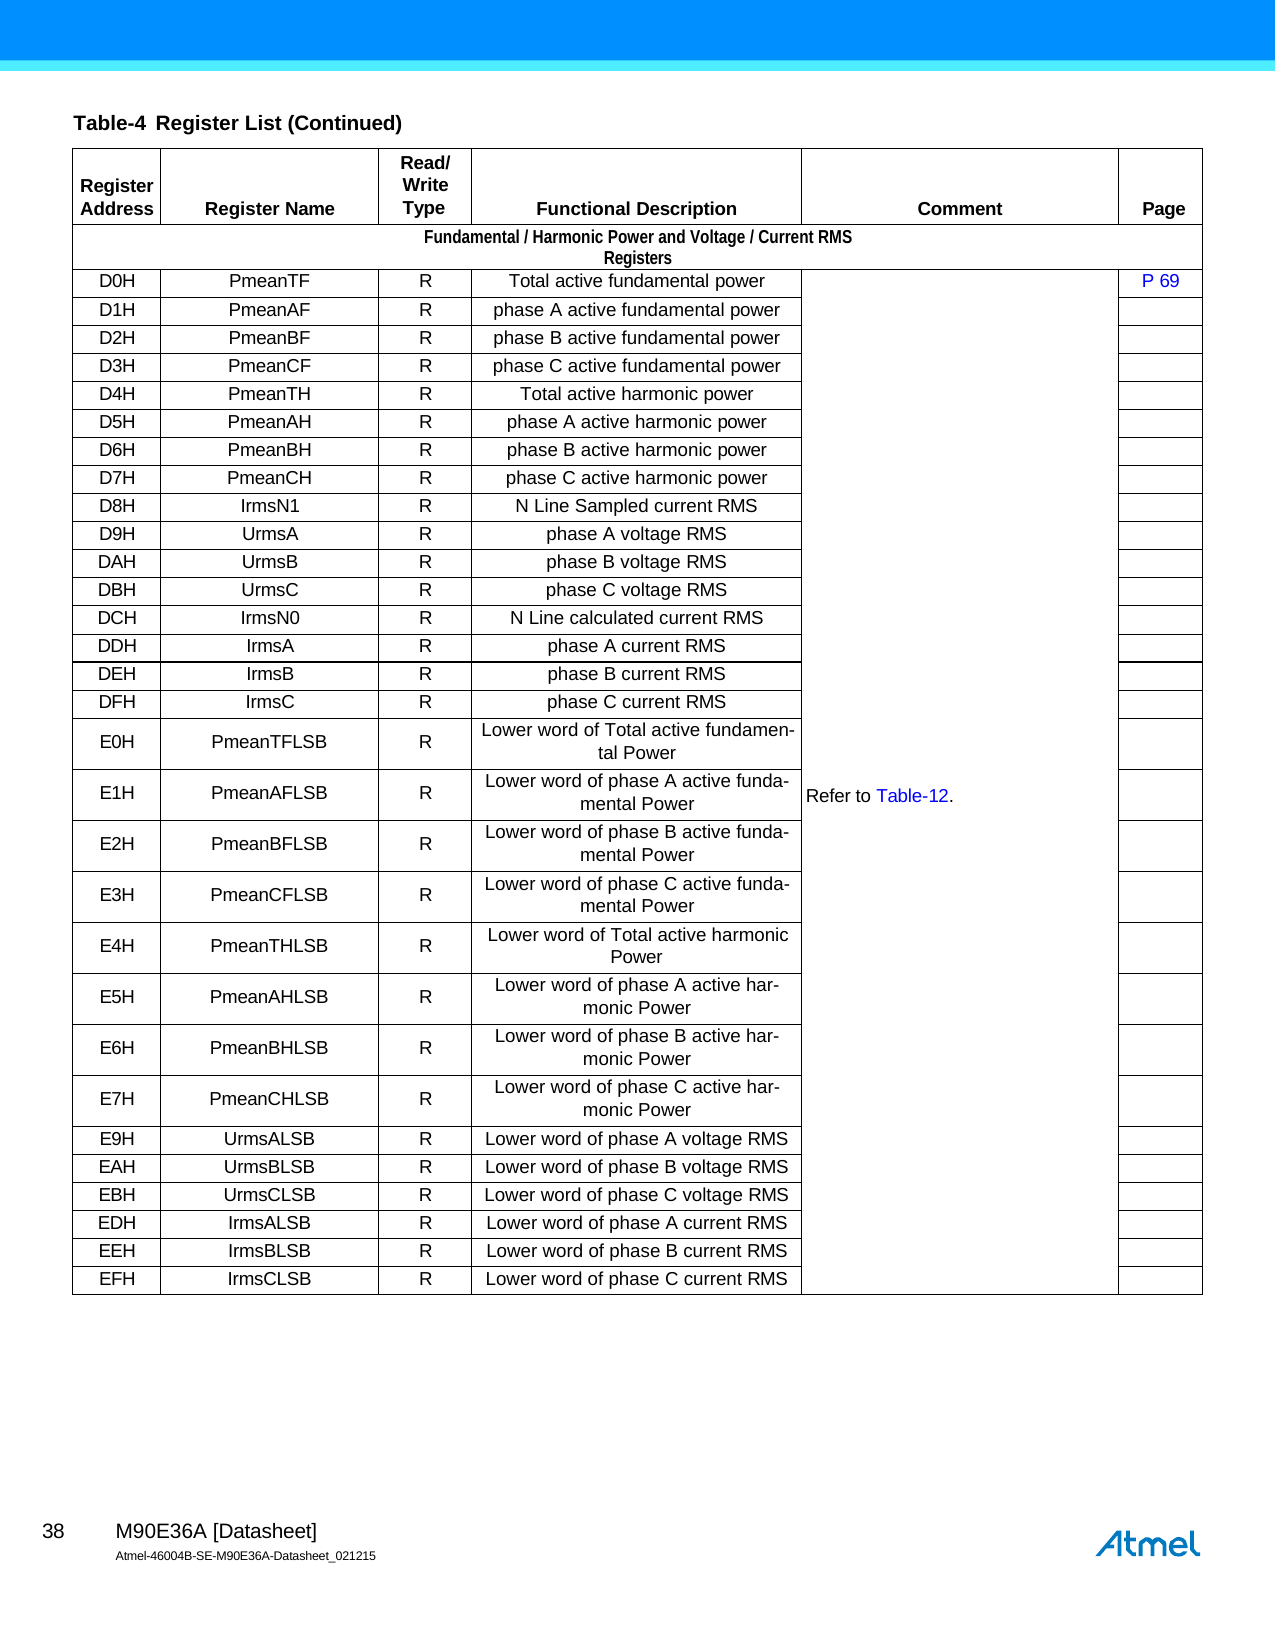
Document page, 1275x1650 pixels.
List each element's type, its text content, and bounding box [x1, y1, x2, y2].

table_cell Total active harmonic power [472, 382, 801, 409]
table_cell Lower word of phase A voltage RMS [472, 1127, 801, 1154]
table_cell [1119, 1155, 1202, 1182]
table_cell R [379, 522, 471, 549]
table_cell EAH [73, 1155, 160, 1182]
table_cell [1119, 821, 1202, 871]
table_cell Lower word of phase B active funda- mental Power [472, 821, 801, 871]
table_cell [1119, 1183, 1202, 1210]
table_cell phase C active fundamental power [472, 354, 801, 381]
table_cell IrmsA [161, 635, 378, 661]
table_cell PmeanCHLSB [161, 1076, 378, 1126]
table_cell R [379, 1267, 471, 1294]
table_cell Lower word of phase A active har- monic Power [472, 974, 801, 1024]
table_header Register Name [161, 149, 378, 224]
table_cell [1119, 550, 1202, 577]
table_cell R [379, 770, 471, 819]
table_cell phase A active harmonic power [472, 410, 801, 437]
table_cell R [379, 298, 471, 325]
table_cell PmeanBFLSB [161, 821, 378, 871]
table_cell [1119, 326, 1202, 353]
table_cell N Line calculated current RMS [472, 606, 801, 633]
table_header Comment [802, 149, 1118, 224]
table_cell DDH [73, 635, 160, 661]
table_cell Lower word of phase B active har- monic Power [472, 1025, 801, 1075]
table_cell R [379, 1076, 471, 1126]
table_cell R [379, 923, 471, 973]
table_cell R [379, 354, 471, 381]
table_cell E0H [73, 719, 160, 769]
table_cell UrmsB [161, 550, 378, 577]
table_cell R [379, 1155, 471, 1182]
table_cell IrmsC [161, 691, 378, 718]
table_cell E3H [73, 872, 160, 922]
table_cell PmeanTH [161, 382, 378, 409]
table_cell PmeanBF [161, 326, 378, 353]
table_cell IrmsCLSB [161, 1267, 378, 1294]
table_cell EEH [73, 1239, 160, 1266]
table_cell Lower word of phase A active funda- mental Power [472, 770, 801, 819]
table_cell R [379, 494, 471, 521]
table_cell R [379, 466, 471, 493]
table_cell R [379, 270, 471, 297]
table_cell PmeanAH [161, 410, 378, 437]
table_cell [1119, 635, 1202, 661]
table_cell E9H [73, 1127, 160, 1154]
table_cell IrmsN0 [161, 606, 378, 633]
table_cell phase C voltage RMS [472, 578, 801, 605]
table_cell [1119, 770, 1202, 819]
table_cell Lower word of Total active harmonic Power [472, 923, 801, 973]
table_cell Refer to Table-12. [802, 270, 1118, 1294]
table_cell R [379, 1211, 471, 1238]
table_cell [1119, 382, 1202, 409]
table_cell E1H [73, 770, 160, 819]
text 38 M90E36A [Datasheet] [42, 1519, 1214, 1543]
table_cell phase A voltage RMS [472, 522, 801, 549]
table_cell [1119, 1127, 1202, 1154]
table_cell [1119, 974, 1202, 1024]
table_cell PmeanTF [161, 270, 378, 297]
table_cell PmeanCF [161, 354, 378, 381]
table_header Functional Description [472, 149, 801, 224]
table_cell Lower word of phase C active funda- mental Power [472, 872, 801, 922]
table_cell R [379, 410, 471, 437]
table_cell R [379, 821, 471, 871]
table_cell D2H [73, 326, 160, 353]
table_cell D9H [73, 522, 160, 549]
table_cell [1119, 410, 1202, 437]
table_cell D1H [73, 298, 160, 325]
table_cell D4H [73, 382, 160, 409]
table_cell R [379, 438, 471, 465]
table_cell R [379, 326, 471, 353]
table_cell UrmsA [161, 522, 378, 549]
table_cell D6H [73, 438, 160, 465]
table_cell phase B voltage RMS [472, 550, 801, 577]
table_header Register Address [73, 149, 160, 224]
table_cell [1119, 1025, 1202, 1075]
table_cell E6H [73, 1025, 160, 1075]
table_cell Lower word of phase C current RMS [472, 1267, 801, 1294]
table_cell IrmsN1 [161, 494, 378, 521]
table_cell P 69 [1119, 270, 1202, 297]
table_cell EFH [73, 1267, 160, 1294]
table_cell R [379, 606, 471, 633]
table_cell phase B active fundamental power [472, 326, 801, 353]
table_cell R [379, 719, 471, 769]
table_cell [1119, 578, 1202, 605]
table_cell phase B active harmonic power [472, 438, 801, 465]
table_cell DFH [73, 691, 160, 718]
table_cell UrmsC [161, 578, 378, 605]
table_cell [1119, 1211, 1202, 1238]
table_cell DCH [73, 606, 160, 633]
table_cell Lower word of phase B voltage RMS [472, 1155, 801, 1182]
table_cell D0H [73, 270, 160, 297]
table_cell [1119, 663, 1202, 689]
table_cell UrmsALSB [161, 1127, 378, 1154]
table_cell DEH [73, 663, 160, 689]
table_cell [1119, 923, 1202, 973]
table_cell [1119, 1239, 1202, 1266]
table_cell D8H [73, 494, 160, 521]
table_cell PmeanBHLSB [161, 1025, 378, 1075]
table_cell phase C active harmonic power [472, 466, 801, 493]
table_cell R [379, 382, 471, 409]
table_cell phase C current RMS [472, 691, 801, 718]
table_cell D3H [73, 354, 160, 381]
table_cell R [379, 663, 471, 689]
table_cell R [379, 872, 471, 922]
table_cell Lower word of phase B current RMS [472, 1239, 801, 1266]
table_cell PmeanCH [161, 466, 378, 493]
table_cell R [379, 1025, 471, 1075]
table_cell [1119, 522, 1202, 549]
table_cell E4H [73, 923, 160, 973]
table_cell N Line Sampled current RMS [472, 494, 801, 521]
text Atmel-46004B-SE-M90E36A-Datasheet_021215 [115, 1548, 1214, 1563]
table_cell PmeanAF [161, 298, 378, 325]
table_cell PmeanCFLSB [161, 872, 378, 922]
table_cell Lower word of Total active fundamen- tal Power [472, 719, 801, 769]
table_cell R [379, 578, 471, 605]
table_cell E2H [73, 821, 160, 871]
table_cell Lower word of phase C voltage RMS [472, 1183, 801, 1210]
table_cell R [379, 635, 471, 661]
table_cell R [379, 550, 471, 577]
table_cell R [379, 1127, 471, 1154]
table_cell [1119, 1076, 1202, 1126]
table_cell EDH [73, 1211, 160, 1238]
table_cell Fundamental / Harmonic Power and Voltage / Current RMS Registers [73, 225, 1202, 269]
table_cell R [379, 691, 471, 718]
table_cell PmeanTHLSB [161, 923, 378, 973]
table_cell IrmsB [161, 663, 378, 689]
table_cell EBH [73, 1183, 160, 1210]
table_cell PmeanTFLSB [161, 719, 378, 769]
table_cell [1119, 466, 1202, 493]
table_cell PmeanBH [161, 438, 378, 465]
table_cell IrmsALSB [161, 1211, 378, 1238]
table_cell IrmsBLSB [161, 1239, 378, 1266]
table_cell [1119, 872, 1202, 922]
table_cell [1119, 719, 1202, 769]
table_cell [1119, 494, 1202, 521]
table_cell [1119, 606, 1202, 633]
table_cell DBH [73, 578, 160, 605]
table_cell [1119, 438, 1202, 465]
table_cell phase A current RMS [472, 635, 801, 661]
table_cell R [379, 974, 471, 1024]
table_cell PmeanAHLSB [161, 974, 378, 1024]
table_cell UrmsBLSB [161, 1155, 378, 1182]
table_cell PmeanAFLSB [161, 770, 378, 819]
table_cell phase A active fundamental power [472, 298, 801, 325]
table_cell [1119, 691, 1202, 718]
table_cell E5H [73, 974, 160, 1024]
table_header Read/ Write Type [379, 149, 471, 224]
table_cell DAH [73, 550, 160, 577]
table_cell [1119, 354, 1202, 381]
table_cell Lower word of phase C active har- monic Power [472, 1076, 801, 1126]
table_cell R [379, 1183, 471, 1210]
table_cell R [379, 1239, 471, 1266]
table_cell phase B current RMS [472, 663, 801, 689]
table_cell UrmsCLSB [161, 1183, 378, 1210]
table_cell Total active fundamental power [472, 270, 801, 297]
table_cell D5H [73, 410, 160, 437]
table_cell D7H [73, 466, 160, 493]
table_header Page [1119, 149, 1202, 224]
table_cell Lower word of phase A current RMS [472, 1211, 801, 1238]
table_cell [1119, 1267, 1202, 1294]
table_cell [1119, 298, 1202, 325]
table_cell E7H [73, 1076, 160, 1126]
